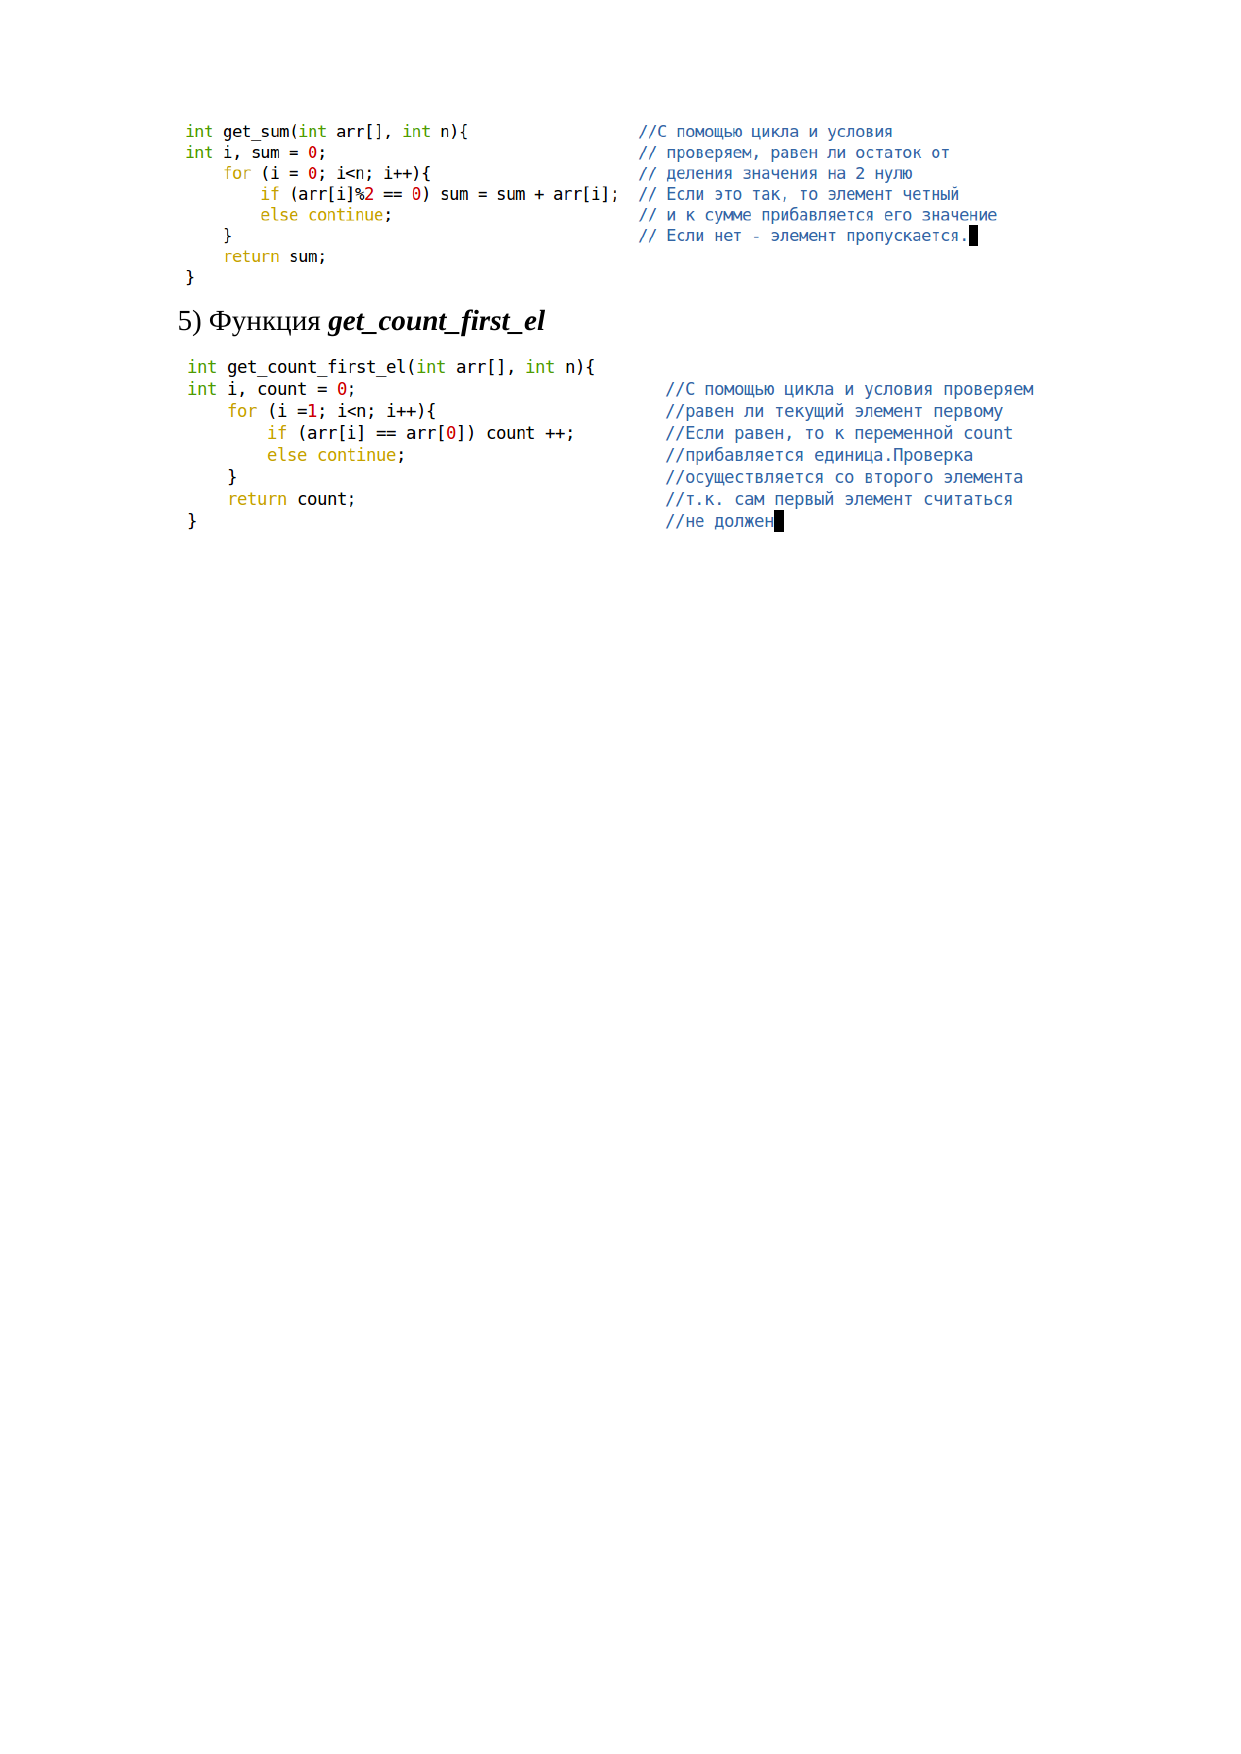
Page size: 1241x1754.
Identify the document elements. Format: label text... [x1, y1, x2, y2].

text 5) Функция get_count_first_el [177, 303, 1152, 337]
picture [177, 118, 1004, 289]
picture [177, 353, 1045, 546]
